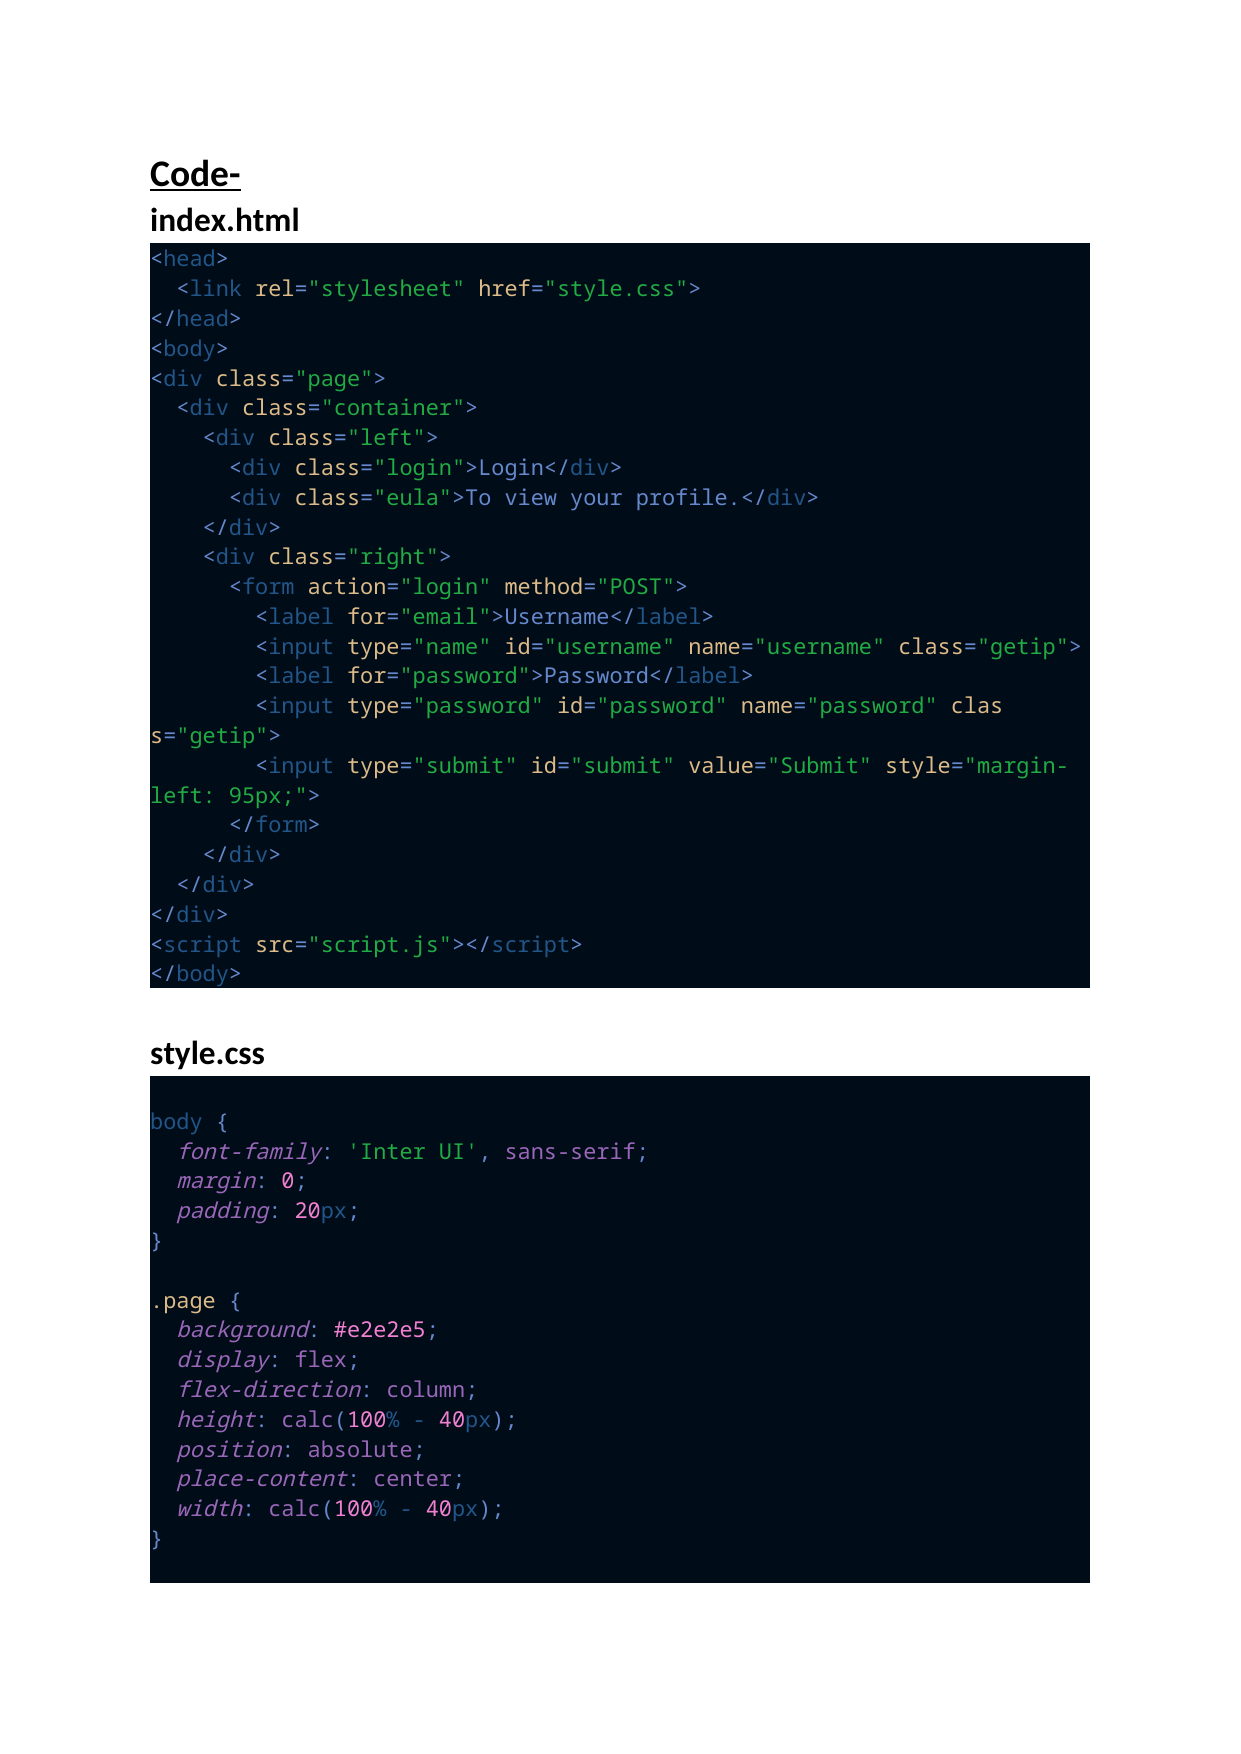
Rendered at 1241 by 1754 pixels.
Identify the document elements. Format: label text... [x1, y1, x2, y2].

text </form> [150, 809, 1090, 839]
text </head> [150, 303, 1090, 333]
text <head> [150, 243, 1090, 273]
text <div class="login">Login</div> [150, 452, 1090, 482]
text .page { [150, 1285, 1090, 1314]
text display: flex; [150, 1344, 1090, 1374]
text <div class="eula">To view your profile.</div> [150, 482, 1090, 512]
text </div> [150, 839, 1090, 869]
text <input type="name" id="username" name="username" class="getip"> [150, 631, 1090, 661]
text <label for="password">Password</label> [150, 661, 1090, 690]
text </body> [150, 958, 1090, 988]
text } [150, 1225, 1090, 1255]
text Code- [150, 150, 1090, 196]
text </div> [150, 899, 1090, 929]
text style.css [150, 1032, 1090, 1073]
text index.html [150, 199, 1090, 240]
text height: calc(100% - 40px); [150, 1404, 1090, 1434]
text width: calc(100% - 40px); [150, 1493, 1090, 1523]
text padding: 20px; [150, 1195, 1090, 1225]
text font-family: 'Inter UI', sans-serif; [150, 1136, 1090, 1166]
text </div> [150, 869, 1090, 899]
text flex-direction: column; [150, 1374, 1090, 1404]
text </div> [150, 512, 1090, 541]
text place-content: center; [150, 1463, 1090, 1493]
text <link rel="stylesheet" href="style.css"> [150, 273, 1090, 303]
text <label for="email">Username</label> [150, 601, 1090, 631]
text <input type="submit" id="submit" value="Submit" style="margin-left: 95px;"> [150, 750, 1090, 809]
text <body> [150, 333, 1090, 363]
text <div class="page"> [150, 363, 1090, 392]
text background: #e2e2e5; [150, 1314, 1090, 1344]
text <script src="script.js"></script> [150, 929, 1090, 958]
text } [150, 1523, 1090, 1553]
text position: absolute; [150, 1434, 1090, 1463]
text <div class="right"> [150, 541, 1090, 571]
text <form action="login" method="POST"> [150, 571, 1090, 601]
text margin: 0; [150, 1166, 1090, 1195]
text <div class="container"> [150, 392, 1090, 422]
text <input type="password" id="password" name="password" class="getip"> [150, 690, 1090, 750]
text body { [150, 1106, 1090, 1136]
text <div class="left"> [150, 422, 1090, 452]
